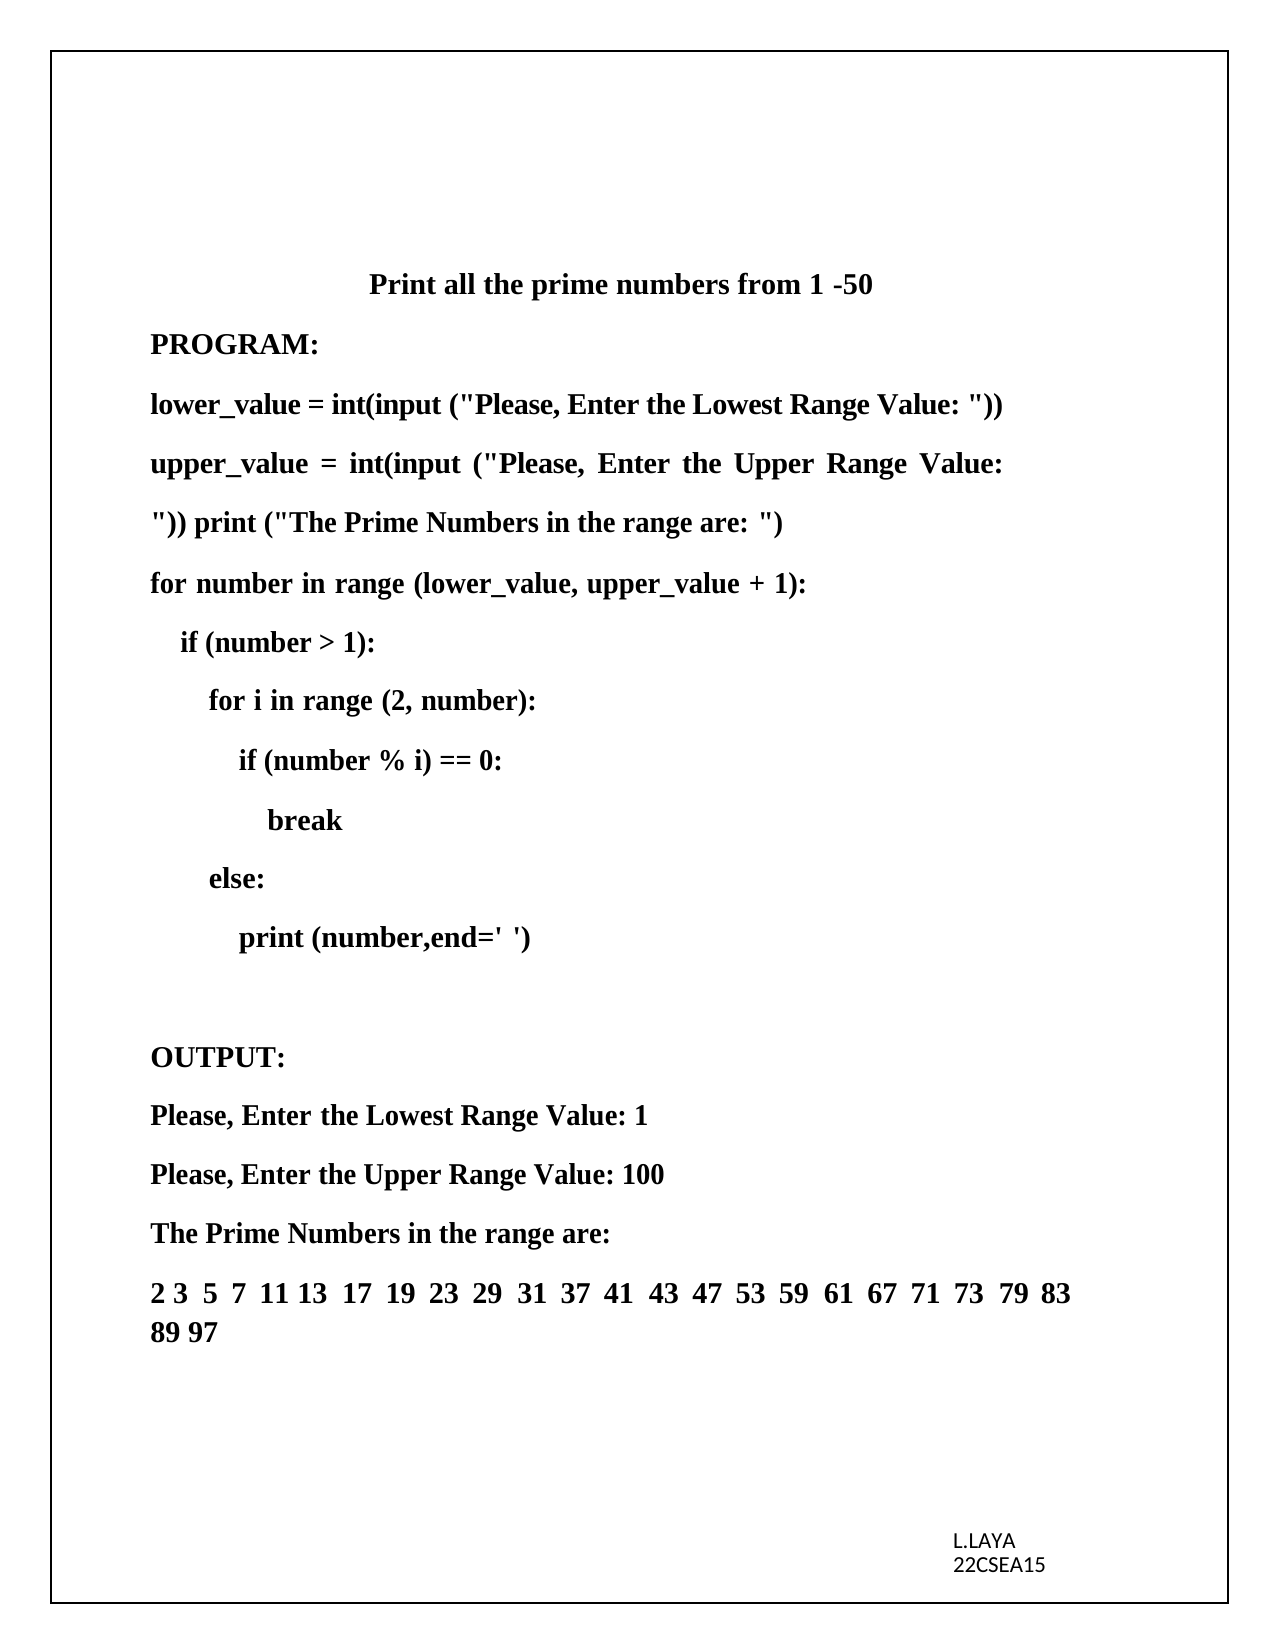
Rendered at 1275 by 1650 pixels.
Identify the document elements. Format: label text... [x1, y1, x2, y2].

text else: [208, 861, 1119, 895]
text Print all the prime numbers from 1 -50 [234, 266, 1007, 301]
text lower_value = int(input ("Please, Enter the Lowest Range Value: ")) upper_value = int(input ("Please, Enter the Upper Range Value: ")) print ("The Prime Numbers in the range are: ") [150, 386, 1004, 538]
text Please, Enter the Lowest Range Value: 1 Please, Enter the Upper Range Value: 100 The Prime Numbers in the range are: [150, 1097, 683, 1250]
text for number in range (lower_value, upper_value + 1): if (number > 1): [150, 566, 809, 659]
text PROGRAM: [150, 326, 1119, 361]
text 2 3 5 7 11 13 17 19 23 29 31 37 41 43 47 53 59 61 67 71 73 79 83 [150, 1276, 1119, 1310]
text break [267, 802, 1119, 837]
text print (number,end=' ') [239, 919, 1119, 954]
text 89 97 [150, 1314, 1119, 1349]
text OUTPUT: [150, 1039, 1119, 1074]
text for i in range (2, number): if (number % i) == 0: [208, 682, 537, 777]
